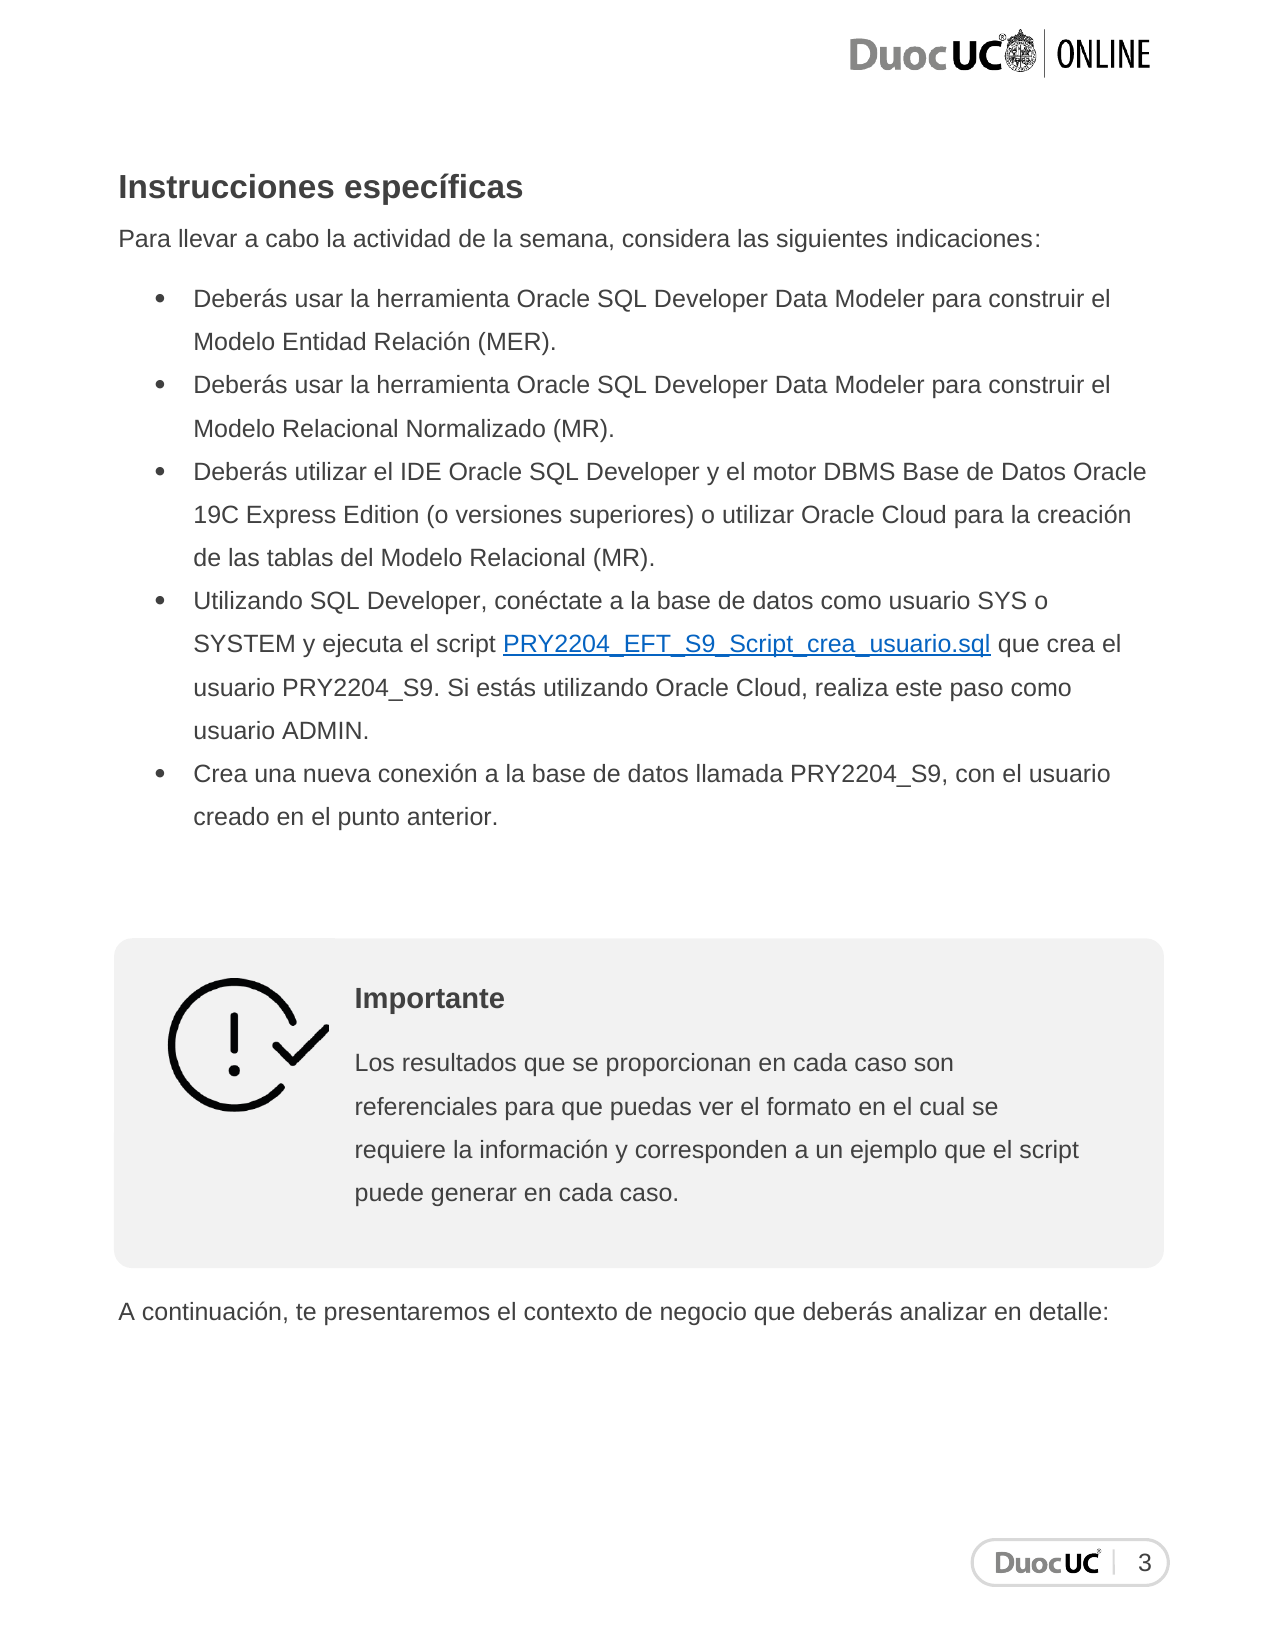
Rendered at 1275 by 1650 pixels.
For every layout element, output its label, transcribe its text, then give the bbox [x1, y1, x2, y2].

list Crea una nueva conexión a la base de datos llamada PRY2204_S9, con el usuario creado en el punto anterior. [156, 759, 1152, 831]
list Deberás utilizar el IDE Oracle SQL Developer y el motor DBMS Base de Datos Oracle 19C Express Edition (o versiones superiores) o utilizar Oracle Cloud para la creación de las tablas del Modelo Relacional (MR). [156, 457, 1152, 572]
text Para llevar a cabo la actividad de la semana, considera las siguientes indicaciones: [118, 224, 1152, 253]
picture [830, 3, 1170, 96]
subtitle Instrucciones específicas [118, 167, 1152, 205]
picture [982, 1542, 1115, 1583]
list Utilizando SQL Developer, conéctate a la base de datos como usuario SYS o SYSTEM y ejecuta el script PRY2204_EFT_S9_Script_crea_usuario.sql que crea el usuario PRY2204_S9. Si estás utilizando Oracle Cloud, realiza este paso como usuario ADMIN. [156, 586, 1152, 744]
text A continuación, te presentaremos el contexto de negocio que deberás analizar en detalle: [118, 1281, 1152, 1309]
list Deberás usar la herramienta Oracle SQL Developer Data Modeler para construir el Modelo Entidad Relación (MER). [156, 284, 1152, 356]
text Importante [354, 965, 1093, 998]
text Los resultados que se proporcionan en cada caso son referenciales para que puedas ver el formato en el cual se requiere la información y corresponden a un ejemplo que el script puede generar en cada caso. [354, 1032, 1093, 1190]
picture [167, 962, 329, 1095]
list Deberás usar la herramienta Oracle SQL Developer Data Modeler para construir el Modelo Relacional Normalizado (MR). [156, 370, 1152, 442]
